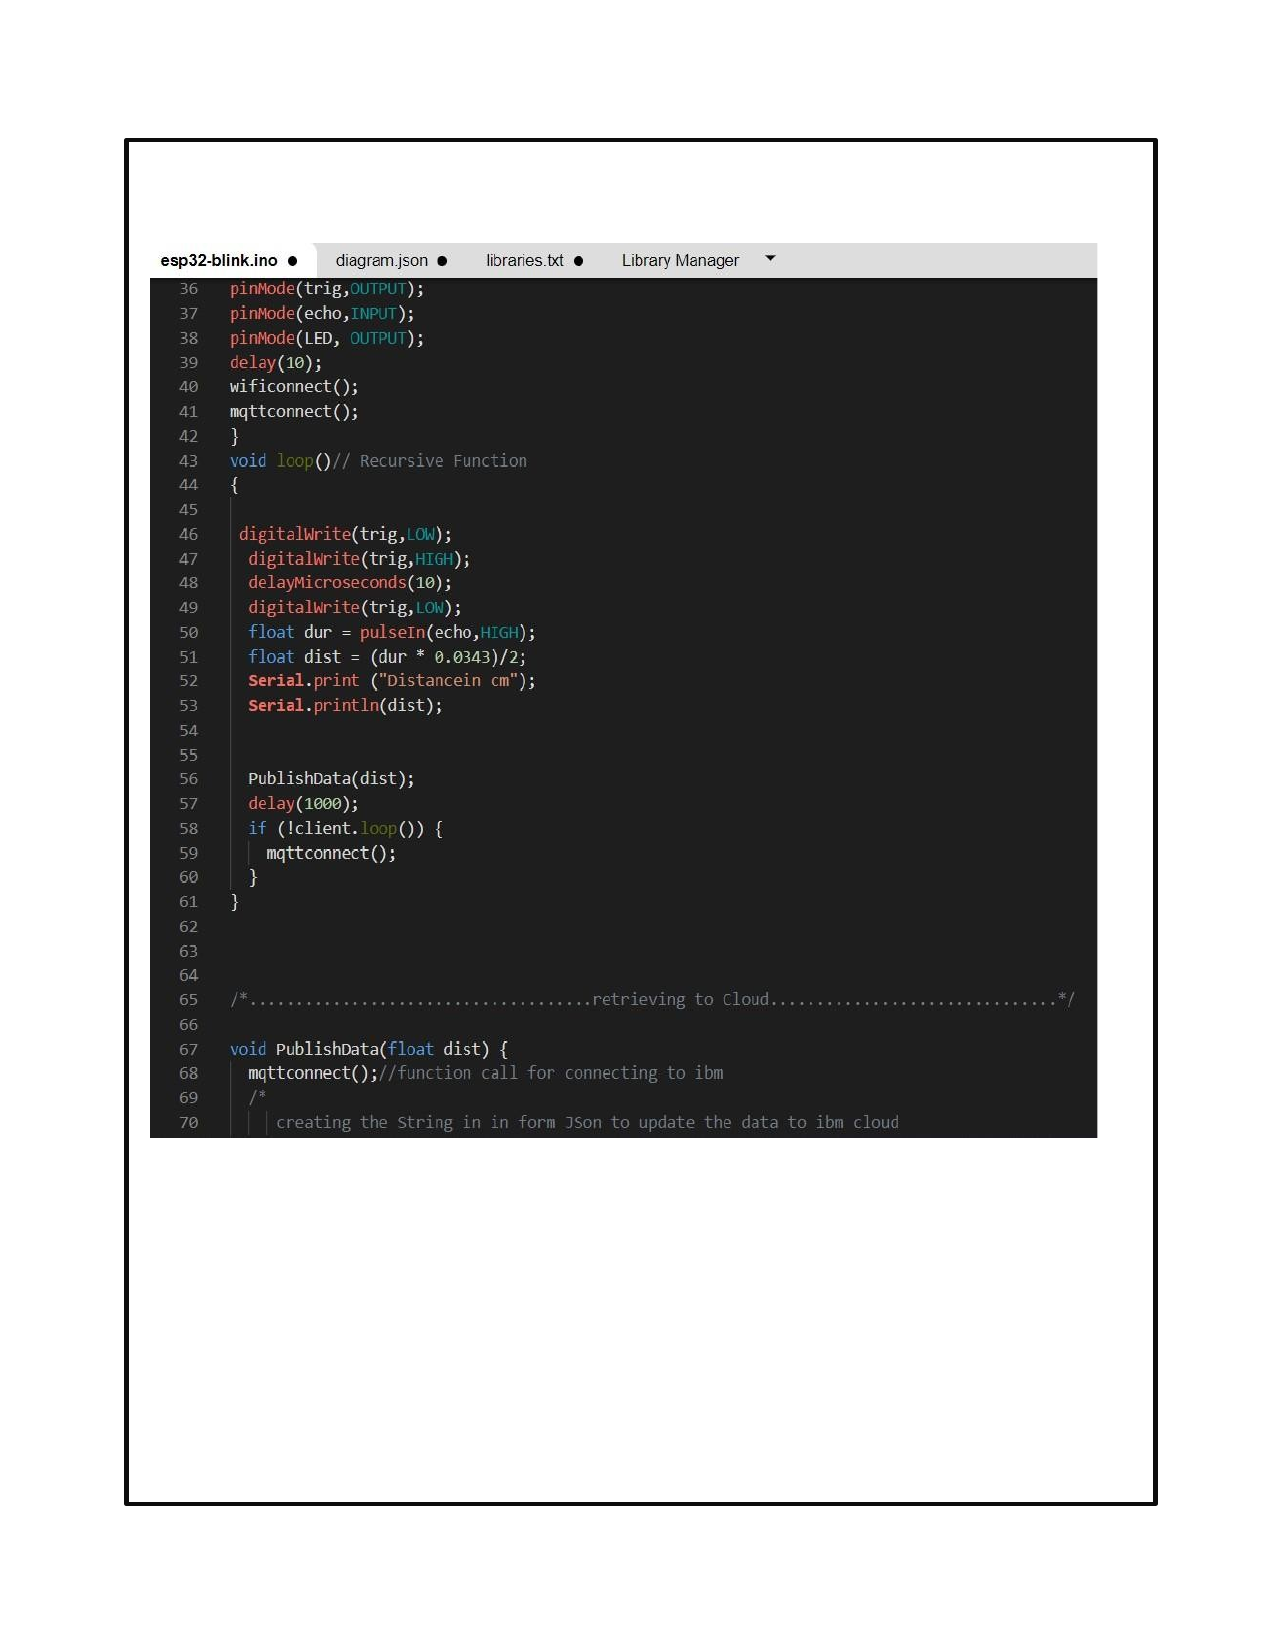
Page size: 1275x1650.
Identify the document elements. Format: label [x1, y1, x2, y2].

picture [150, 243, 1098, 1138]
